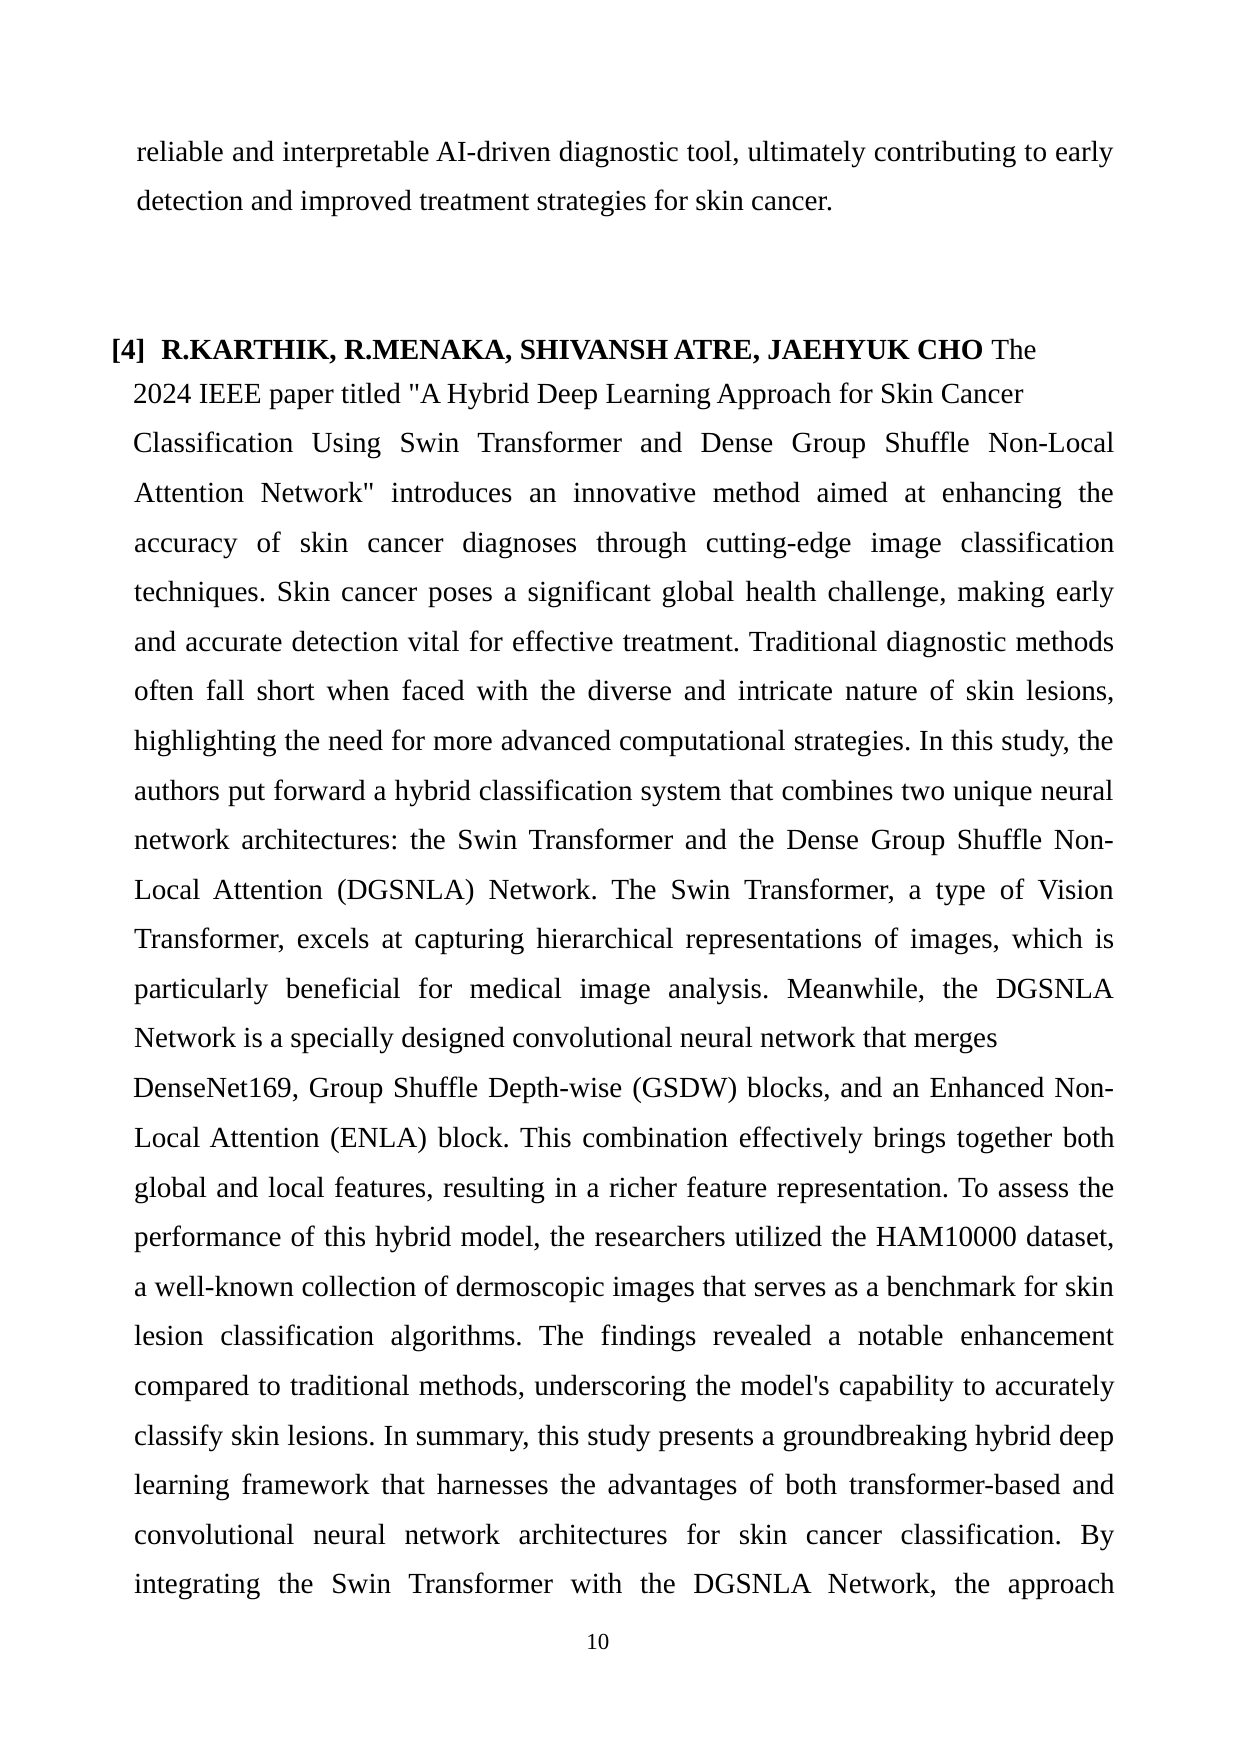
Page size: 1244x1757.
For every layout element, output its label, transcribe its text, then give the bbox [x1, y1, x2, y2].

text 2024 IEEE paper titled "A Hybrid Deep Learning Approach for Skin Cancer [133, 376, 1126, 409]
text Classification Using Swin Transformer and Dense Group Shuffle Non-Local Attention Network" introduces an innovative method aimed at enhancing the accuracy of skin cancer diagnoses through cutting-edge image classification techniques. Skin cancer poses a significant global health challenge, making early and accurate detection vital for effective treatment. Traditional diagnostic methods often fall short when faced with the diverse and intricate nature of skin lesions, highlighting the need for more advanced computational strategies. In this study, the authors put forward a hybrid classification system that combines two unique neural network architectures: the Swin Transformer and the Dense Group Shuffle Non- Local Attention (DGSNLA) Network. The Swin Transformer, a type of Vision Transformer, excels at capturing hierarchical representations of images, which is particularly beneficial for medical image analysis. Meanwhile, the DGSNLA Network is a specially designed convolutional neural network that merges [133, 426, 1115, 1054]
list R.KARTHIK, R.MENAKA, SHIVANSH ATRE, JAEHYUK CHO The [111, 332, 1122, 365]
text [135, 134, 1115, 217]
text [133, 1071, 1115, 1600]
